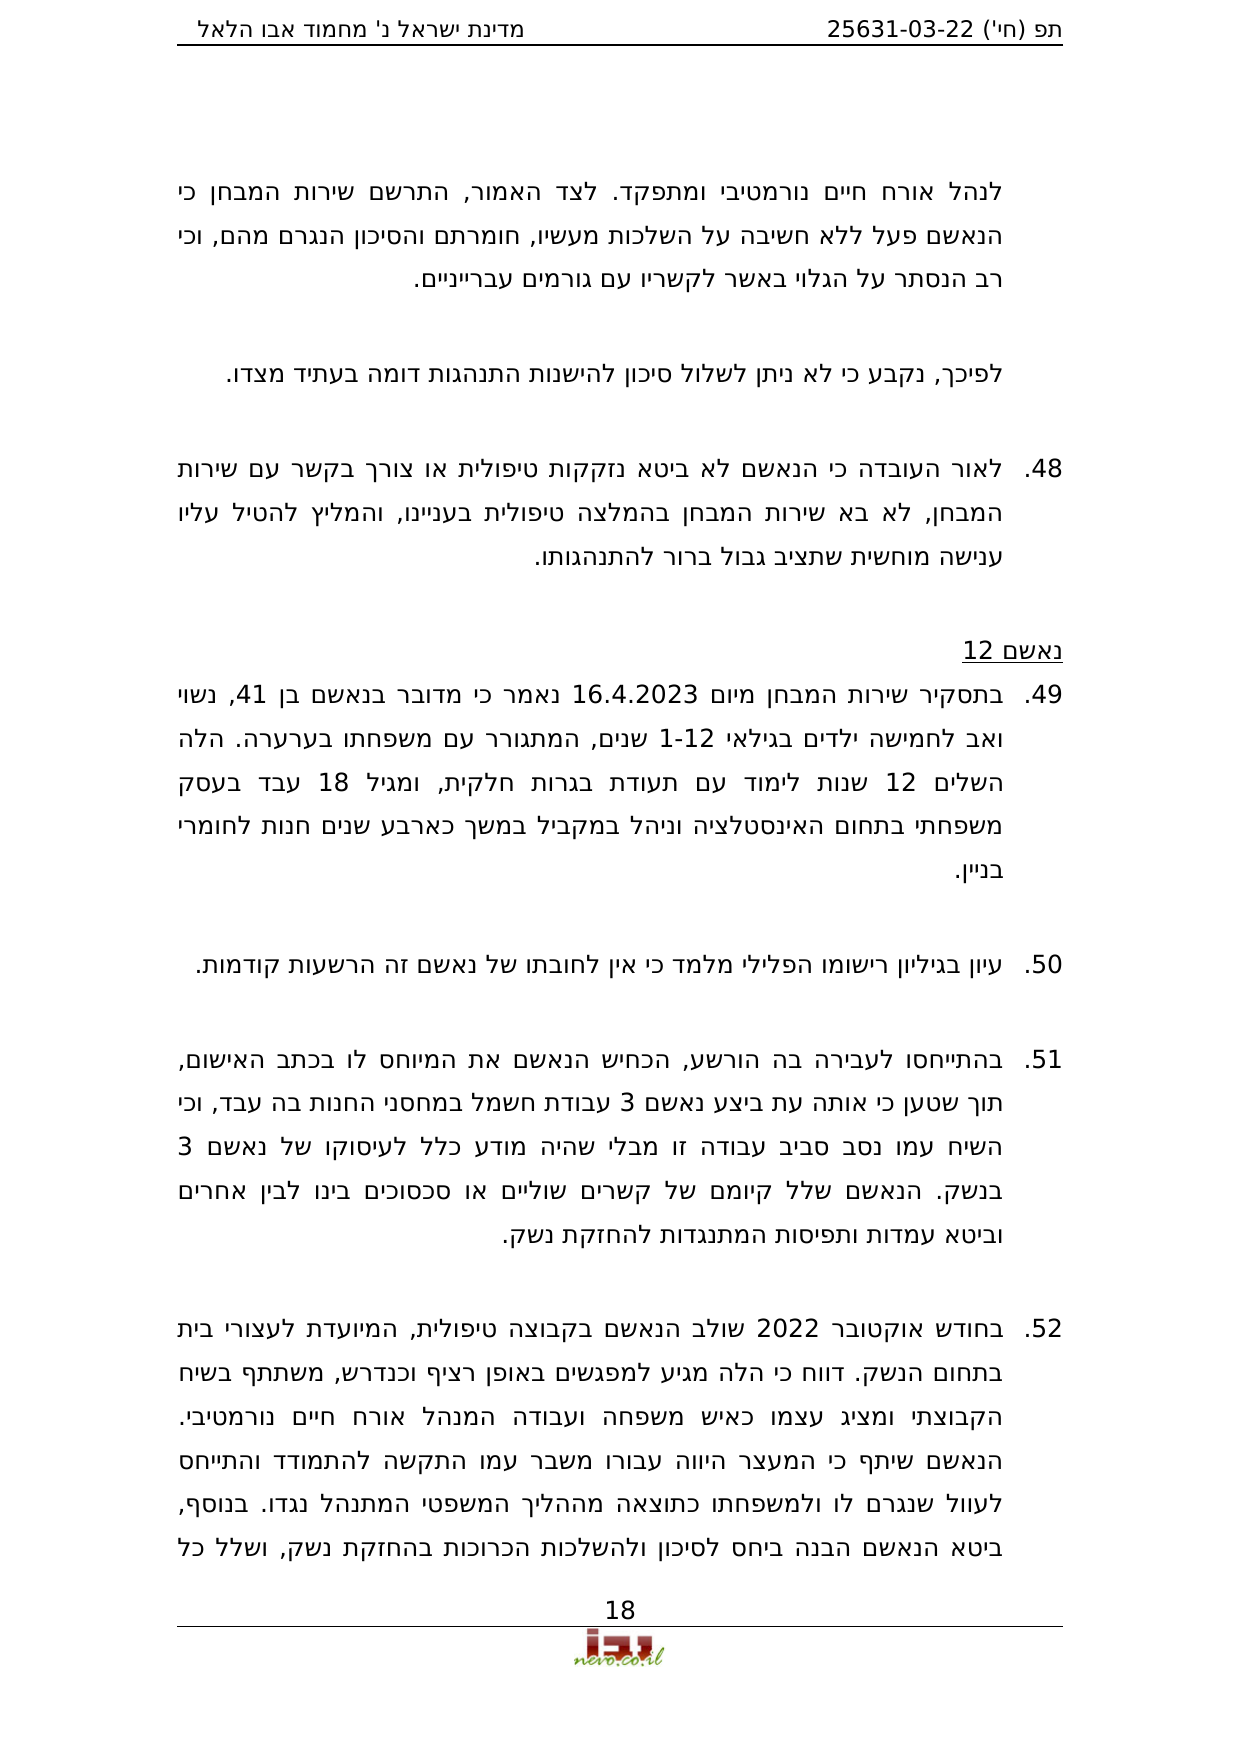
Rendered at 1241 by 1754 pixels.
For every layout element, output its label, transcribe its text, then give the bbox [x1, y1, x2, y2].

picture [574, 1628, 666, 1667]
text 48. לאור העובדה כי הנאשם לא ביטא נזקקות טיפולית או צורך בקשר עם שירות המבחן, לא בא שירות המבחן בהמלצה טיפולית בעניינו, והמליץ להטיל עליו ענישה מוחשית שתציב גבול ברור להתנהגותו. [177, 454, 1063, 571]
text לפיכך, נקבע כי לא ניתן לשלול סיכון להישנות התנהגות דומה בעתיד מצדו. [177, 359, 1063, 389]
text 49. בתסקיר שירות המבחן מיום 16.4.2023 נאמר כי מדובר בנאשם בן 41, נשוי ואב לחמישה ילדים בגילאי 1-12 שנים, המתגורר עם משפחתו בערערה. הלה השלים 12 שנות לימוד עם תעודת בגרות חלקית, ומגיל 18 עבד בעסק משפחתי בתחום האינסטלציה וניהל במקביל במשך כארבע שנים חנות לחומרי בניין. [177, 680, 1063, 884]
text 51. בהתייחסו לעבירה בה הורשע, הכחיש הנאשם את המיוחס לו בכתב האישום, תוך שטען כי אותה עת ביצע נאשם 3 עבודת חשמל במחסני החנות בה עבד, וכי השיח עמו נסב סביב עבודה זו מבלי שהיה מודע כלל לעיסוקו של נאשם 3 בנשק. הנאשם שלל קיומם של קשרים שוליים או סכסוכים בינו לבין אחרים וביטא עמדות ותפיסות המתנגדות להחזקת נשק. [177, 1045, 1063, 1249]
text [177, 1315, 1063, 1563]
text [177, 177, 1063, 294]
text נאשם 12 [177, 637, 1063, 666]
text 50. עיון בגיליון רישומו הפלילי מלמד כי אין לחובתו של נאשם זה הרשעות קודמות. [177, 950, 1063, 979]
